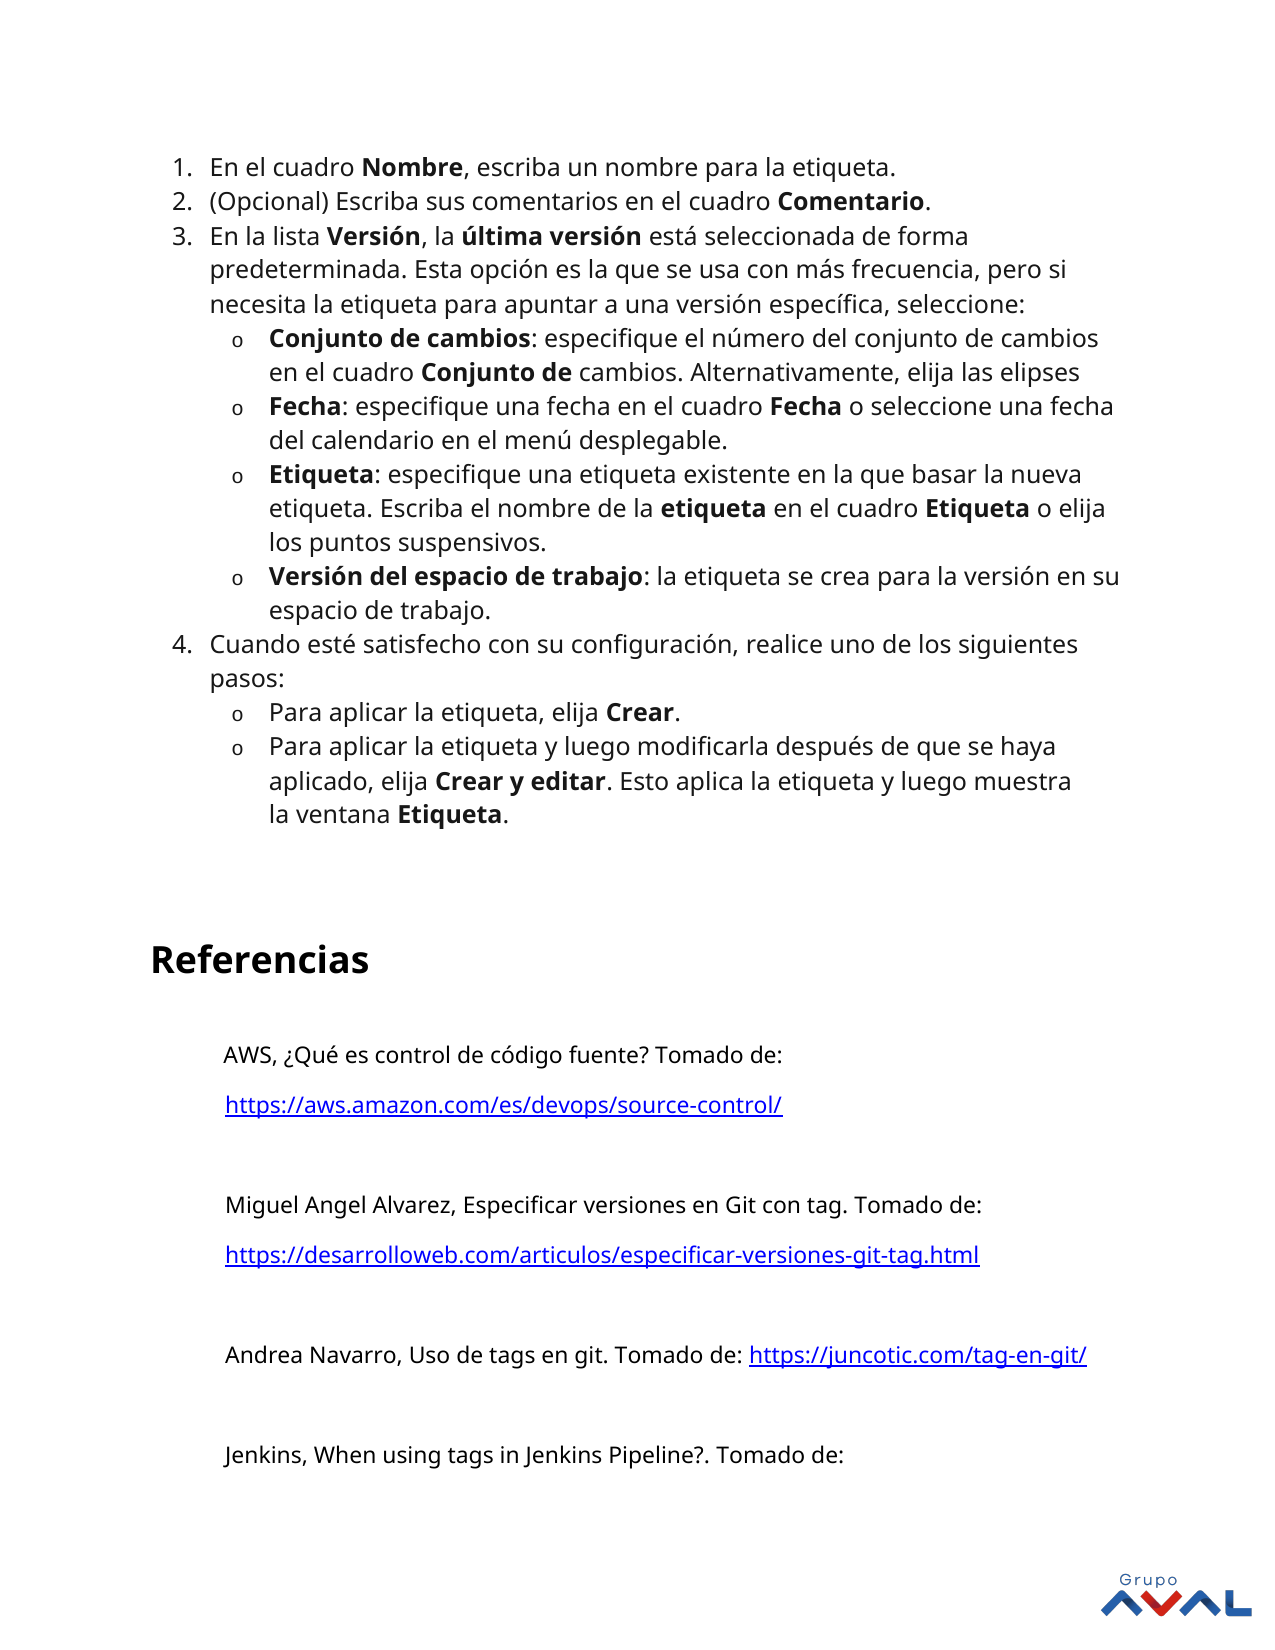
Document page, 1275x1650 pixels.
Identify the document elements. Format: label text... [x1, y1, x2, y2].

list Etiqueta: especifique una etiqueta existente en la que basar la nueva etiqueta. Escriba el nombre de la etiqueta en el cuadro Etiqueta o elija los puntos suspensivos. [231, 457, 1125, 559]
list Versión del espacio de trabajo: la etiqueta se crea para la versión en su espacio de trabajo. [231, 559, 1125, 627]
list Cuando esté satisfecho con su configuración, realice uno de los siguientes pasos: [172, 627, 1125, 695]
list (Opcional) Escriba sus comentarios en el cuadro Comentario. [172, 184, 1125, 218]
list En el cuadro Nombre, escriba un nombre para la etiqueta. [172, 150, 1125, 184]
text AWS, ¿Qué es control de código fuente? Tomado de: https://aws.amazon.com/es/devops/source-control/ [187, 1039, 1125, 1120]
picture [1100, 1573, 1252, 1617]
subtitle Referencias [150, 934, 1125, 985]
list Para aplicar la etiqueta, elija Crear. [231, 695, 1125, 729]
list En la lista Versión, la última versión está seleccionada de forma predeterminada. Esta opción es la que se usa con más frecuencia, pero si necesita la etiqueta para apuntar a una versión específica, seleccione: [172, 218, 1125, 320]
text Jenkins, When using tags in Jenkins Pipeline?. Tomado de: [225, 1439, 1125, 1470]
list Conjunto de cambios: especifique el número del conjunto de cambios en el cuadro Conjunto de cambios. Alternativamente, elija las elipses [231, 320, 1125, 388]
text Miguel Angel Alvarez, Especificar versiones en Git con tag. Tomado de: https://desarrolloweb.com/articulos/especificar-versiones-git-tag.html [225, 1189, 1125, 1270]
text Andrea Navarro, Uso de tags en git. Tomado de: https://juncotic.com/tag-en-git/ [225, 1339, 1125, 1370]
list Para aplicar la etiqueta y luego modificarla después de que se haya aplicado, elija Crear y editar. Esto aplica la etiqueta y luego muestra la ventana Etiqueta. [231, 729, 1125, 831]
list Fecha: especifique una fecha en el cuadro Fecha o seleccione una fecha del calendario en el menú desplegable. [231, 388, 1125, 457]
